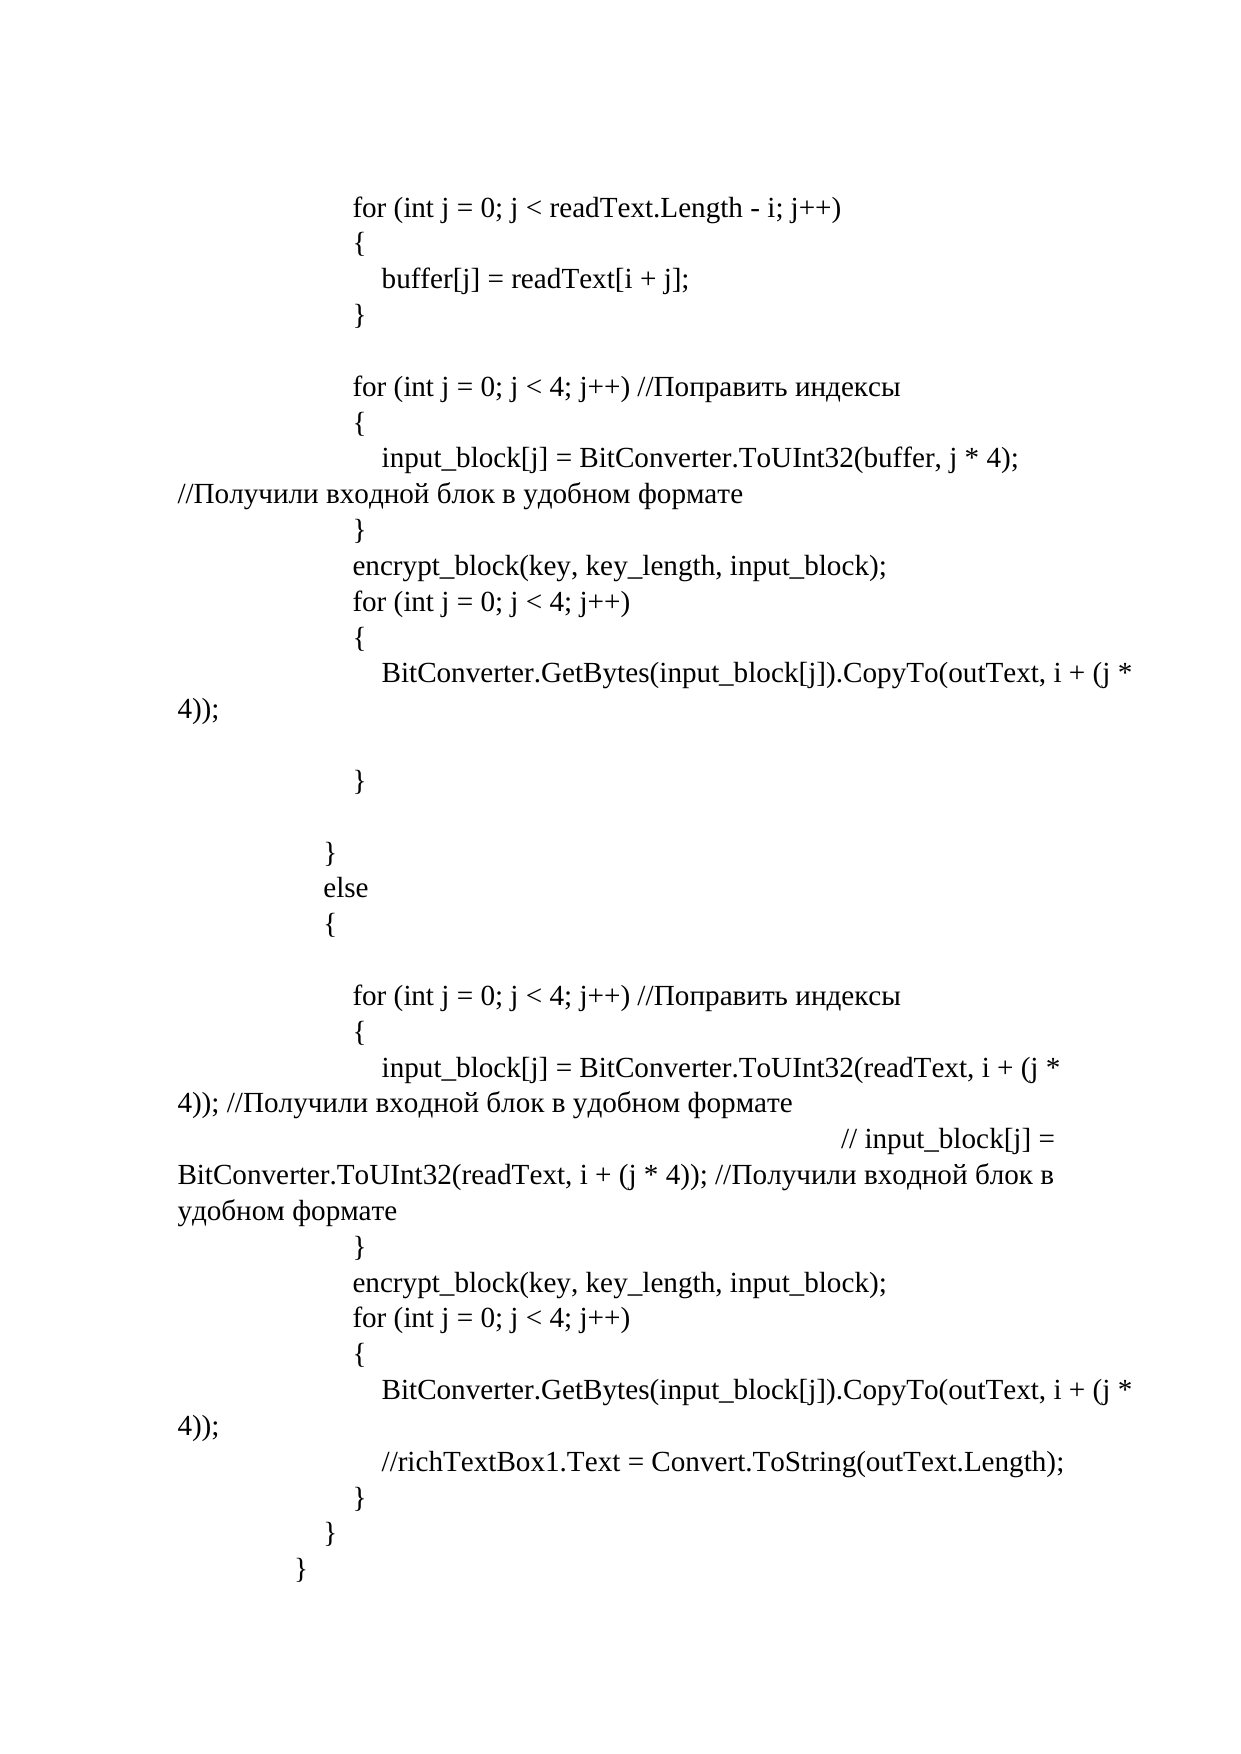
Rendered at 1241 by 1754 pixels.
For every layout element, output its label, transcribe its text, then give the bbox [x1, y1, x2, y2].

text } [177, 1229, 1152, 1262]
text else [177, 871, 1152, 904]
text { [177, 620, 1152, 653]
text input_block[j] = BitConverter.ToUInt32(readText, i + (j * 4)); //Получили входной блок в удобном формате [177, 1050, 1152, 1119]
text for (int j = 0; j < 4; j++) //Поправить индексы [177, 978, 1152, 1012]
text for (int j = 0; j < 4; j++) [177, 1301, 1152, 1334]
text } [177, 297, 1152, 331]
text for (int j = 0; j < 4; j++) //Поправить индексы [177, 369, 1152, 402]
text } [177, 1516, 1152, 1549]
text { [177, 405, 1152, 438]
text BitConverter.GetBytes(input_block[j]).CopyTo(outText, i + (j * 4)); [177, 1372, 1152, 1442]
text } [177, 835, 1152, 868]
text { [177, 1014, 1152, 1047]
text for (int j = 0; j < 4; j++) [177, 584, 1152, 617]
text { [177, 906, 1152, 940]
text buffer[j] = readText[i + j]; [177, 261, 1152, 295]
text { [177, 226, 1152, 259]
text //richTextBox1.Text = Convert.ToString(outText.Length); [177, 1444, 1152, 1477]
text } [177, 1551, 1152, 1585]
text encrypt_block(key, key_length, input_block); [177, 548, 1152, 582]
text // input_block[j] = BitConverter.ToUInt32(readText, i + (j * 4)); //Получили входной блок в удобном формате [177, 1121, 1152, 1227]
text input_block[j] = BitConverter.ToUInt32(buffer, j * 4); //Получили входной блок в удобном формате [177, 441, 1152, 510]
text } [177, 512, 1152, 546]
text } [177, 763, 1152, 797]
text encrypt_block(key, key_length, input_block); [177, 1265, 1152, 1298]
text BitConverter.GetBytes(input_block[j]).CopyTo(outText, i + (j * 4)); [177, 656, 1152, 725]
text } [177, 1480, 1152, 1513]
text for (int j = 0; j < readText.Length - i; j++) [177, 190, 1152, 223]
text { [177, 1336, 1152, 1370]
